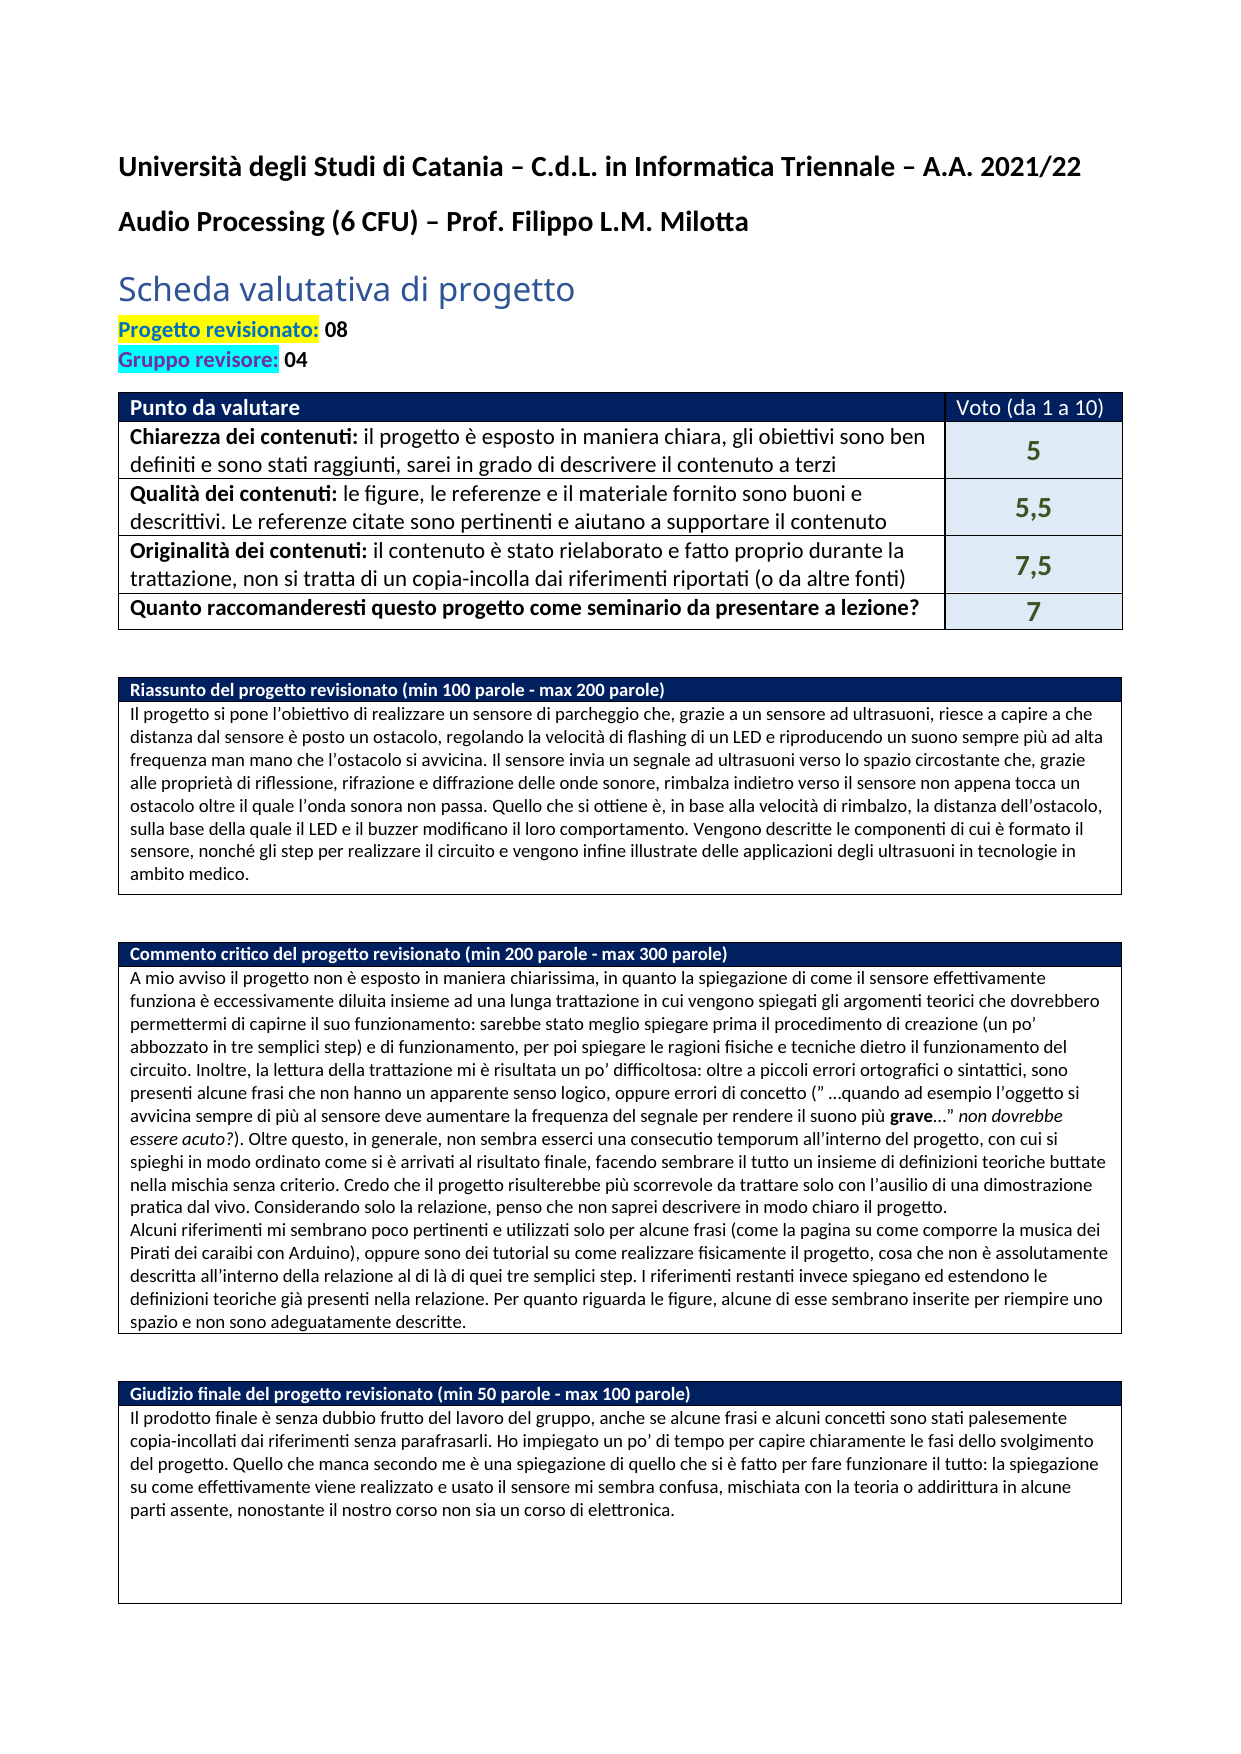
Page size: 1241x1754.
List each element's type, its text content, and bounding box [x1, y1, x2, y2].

table_cell Il progetto si pone l’obiettivo di realizzare un sensore di parcheggio che, grazie a un sensore ad ultrasuoni, riesce a capire a che distanza dal sensore è posto un ostacolo, regolando la velocità di flashing di un LED e riproducendo un suono sempre più ad alta frequenza man mano che l’ostacolo si avvicina. Il sensore invia un segnale ad ultrasuoni verso lo spazio circostante che, grazie alle proprietà di riflessione, rifrazione e diffrazione delle onde sonore, rimbalza indietro verso il sensore non appena tocca un ostacolo oltre il quale l’onda sonora non passa. Quello che si ottiene è, in base alla velocità di rimbalzo, la distanza dell’ostacolo, sulla base della quale il LED e il buzzer modificano il loro comportamento. Vengono descritte le componenti di cui è formato il sensore, nonché gli step per realizzare il circuito e vengono infine illustrate delle applicazioni degli ultrasuoni in tecnologie in ambito medico. [119, 702, 1121, 894]
table_header Punto da valutare [119, 393, 944, 421]
table_header Commento critico del progetto revisionato (min 200 parole - max 300 parole) [119, 943, 1121, 966]
table_header Giudizio finale del progetto revisionato (min 50 parole - max 100 parole) [119, 1382, 1121, 1405]
table_header Voto (da 1 a 10) [946, 393, 1122, 421]
text Università degli Studi di Catania – C.d.L. in Informatica Triennale – A.A. 2021/22 [118, 148, 1122, 183]
table_cell 7 [946, 594, 1122, 629]
table_cell Chiarezza dei contenuti: il progetto è esposto in maniera chiara, gli obiettivi sono ben definiti e sono stati raggiunti, sarei in grado di descrivere il contenuto a terzi [119, 422, 944, 478]
text Progetto revisionato: 08 Gruppo revisore: 04 [118, 315, 1122, 373]
text Audio Processing (6 CFU) – Prof. Filippo L.M. Milotta [118, 203, 1122, 238]
subtitle Scheda valutativa di progetto [118, 266, 1122, 312]
table_cell A mio avviso il progetto non è esposto in maniera chiarissima, in quanto la spiegazione di come il sensore effettivamente funziona è eccessivamente diluita insieme ad una lunga trattazione in cui vengono spiegati gli argomenti teorici che dovrebbero permettermi di capirne il suo funzionamento: sarebbe stato meglio spiegare prima il procedimento di creazione (un po’ abbozzato in tre semplici step) e di funzionamento, per poi spiegare le ragioni fisiche e tecniche dietro il funzionamento del circuito. Inoltre, la lettura della trattazione mi è risultata un po’ difficoltosa: oltre a piccoli errori ortografici o sintattici, sono presenti alcune frasi che non hanno un apparente senso logico, oppure errori di concetto (” …quando ad esempio l’oggetto si avvicina sempre di più al sensore deve aumentare la frequenza del segnale per rendere il suono più grave…” non dovrebbe essere acuto?). Oltre questo, in generale, non sembra esserci una consecutio temporum all’interno del progetto, con cui si spieghi in modo ordinato come si è arrivati al risultato finale, facendo sembrare il tutto un insieme di definizioni teoriche buttate nella mischia senza criterio. Credo che il progetto risulterebbe più scorrevole da trattare solo con l’ausilio di una dimostrazione pratica dal vivo. Considerando solo la relazione, penso che non saprei descrivere in modo chiaro il progetto. Alcuni riferimenti mi sembrano poco pertinenti e utilizzati solo per alcune frasi (come la pagina su come comporre la musica dei Pirati dei caraibi con Arduino), oppure sono dei tutorial su come realizzare fisicamente il progetto, cosa che non è assolutamente descritta all’interno della relazione al di là di quei tre semplici step. I riferimenti restanti invece spiegano ed estendono le definizioni teoriche già presenti nella relazione. Per quanto riguarda le figure, alcune di esse sembrano inserite per riempire uno spazio e non sono adeguatamente descritte. [119, 967, 1121, 1333]
table_header Riassunto del progetto revisionato (min 100 parole - max 200 parole) [119, 678, 1121, 701]
table_cell 5 [946, 422, 1122, 478]
table_cell Originalità dei contenuti: il contenuto è stato rielaborato e fatto proprio durante la trattazione, non si tratta di un copia-incolla dai riferimenti riportati (o da altre fonti) [119, 536, 944, 592]
table_cell 5,5 [946, 479, 1122, 535]
table_cell Qualità dei contenuti: le figure, le referenze e il materiale fornito sono buoni e descrittivi. Le referenze citate sono pertinenti e aiutano a supportare il contenuto [119, 479, 944, 535]
table_cell Il prodotto finale è senza dubbio frutto del lavoro del gruppo, anche se alcune frasi e alcuni concetti sono stati palesemente copia-incollati dai riferimenti senza parafrasarli. Ho impiegato un po’ di tempo per capire chiaramente le fasi dello svolgimento del progetto. Quello che manca secondo me è una spiegazione di quello che si è fatto per fare funzionare il tutto: la spiegazione su come effettivamente viene realizzato e usato il sensore mi sembra confusa, mischiata con la teoria o addirittura in alcune parti assente, nonostante il nostro corso non sia un corso di elettronica. [119, 1406, 1121, 1603]
table_cell Quanto raccomanderesti questo progetto come seminario da presentare a lezione? [119, 594, 944, 629]
table_cell 7,5 [946, 536, 1122, 592]
